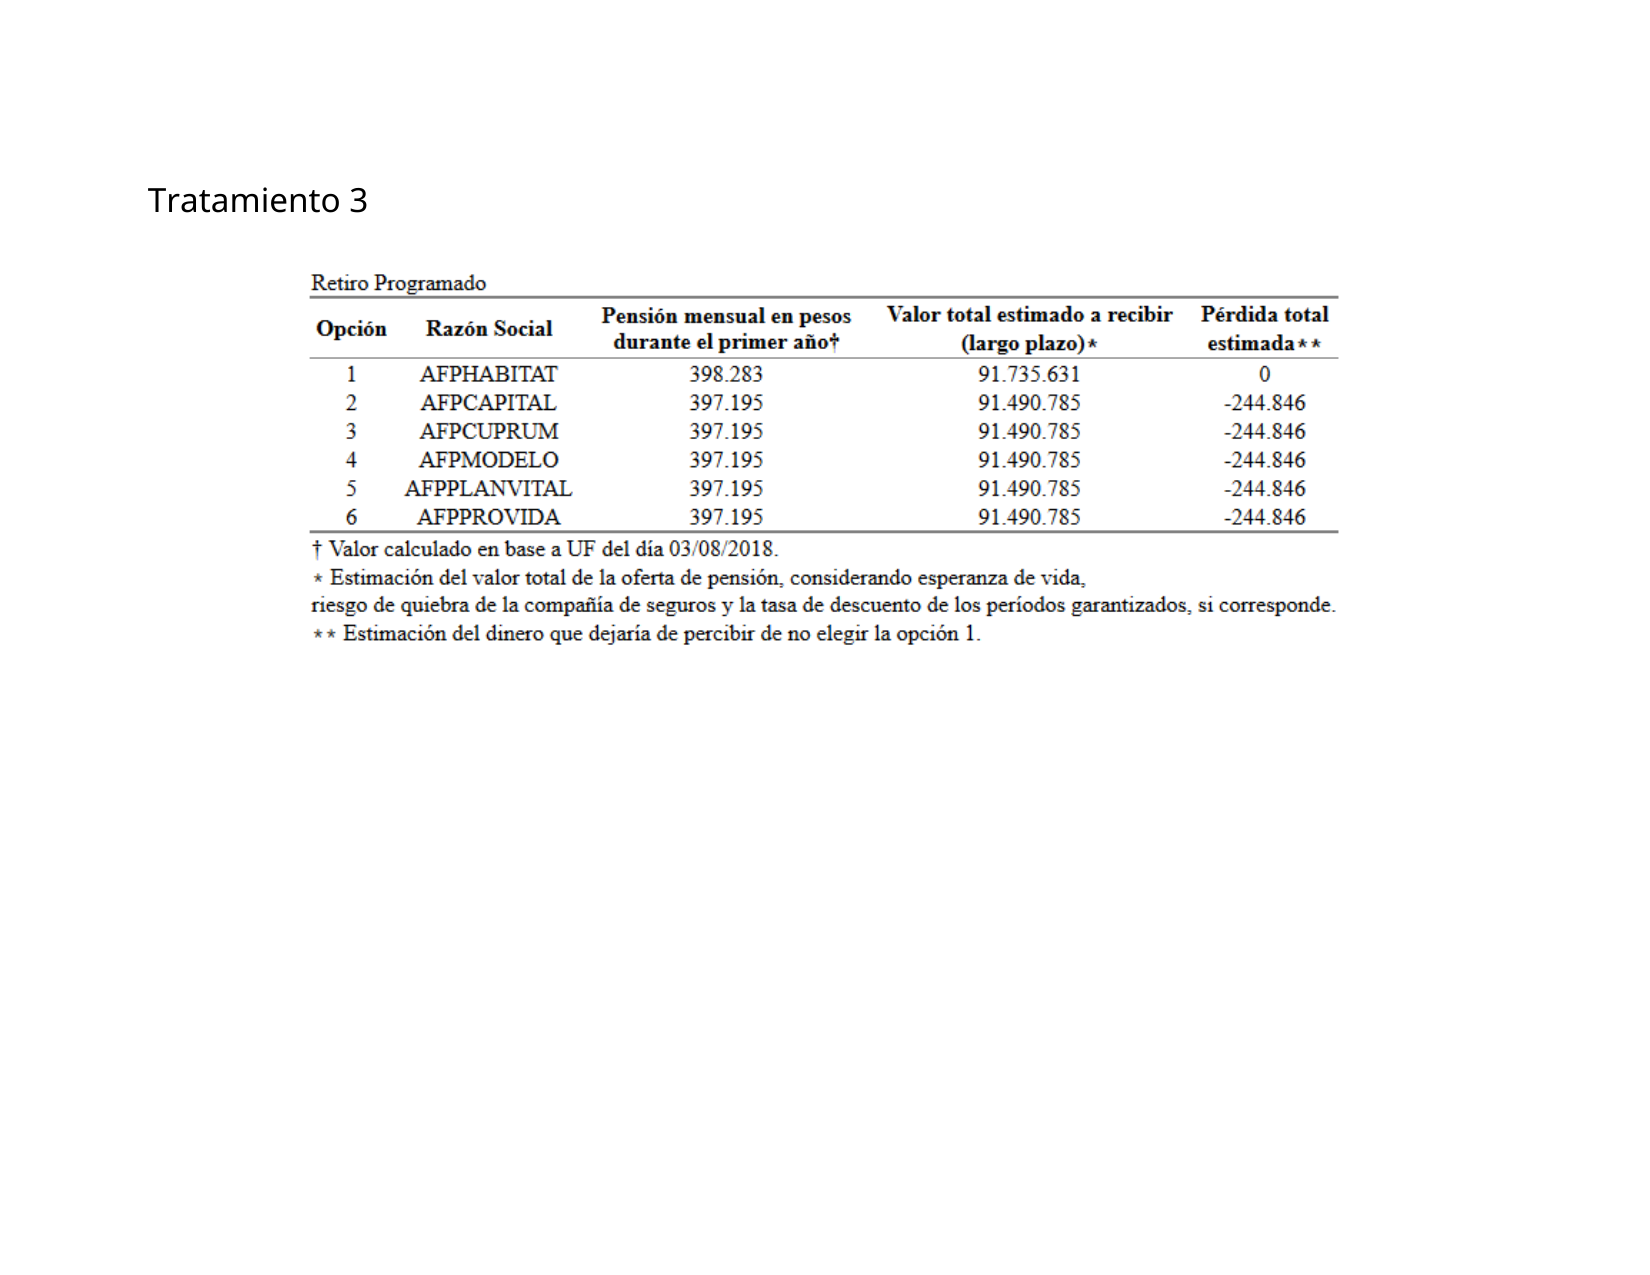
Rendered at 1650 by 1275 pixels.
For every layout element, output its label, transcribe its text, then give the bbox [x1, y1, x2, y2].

picture [147, 226, 1503, 765]
subtitle Tratamiento 3 [148, 177, 1502, 223]
